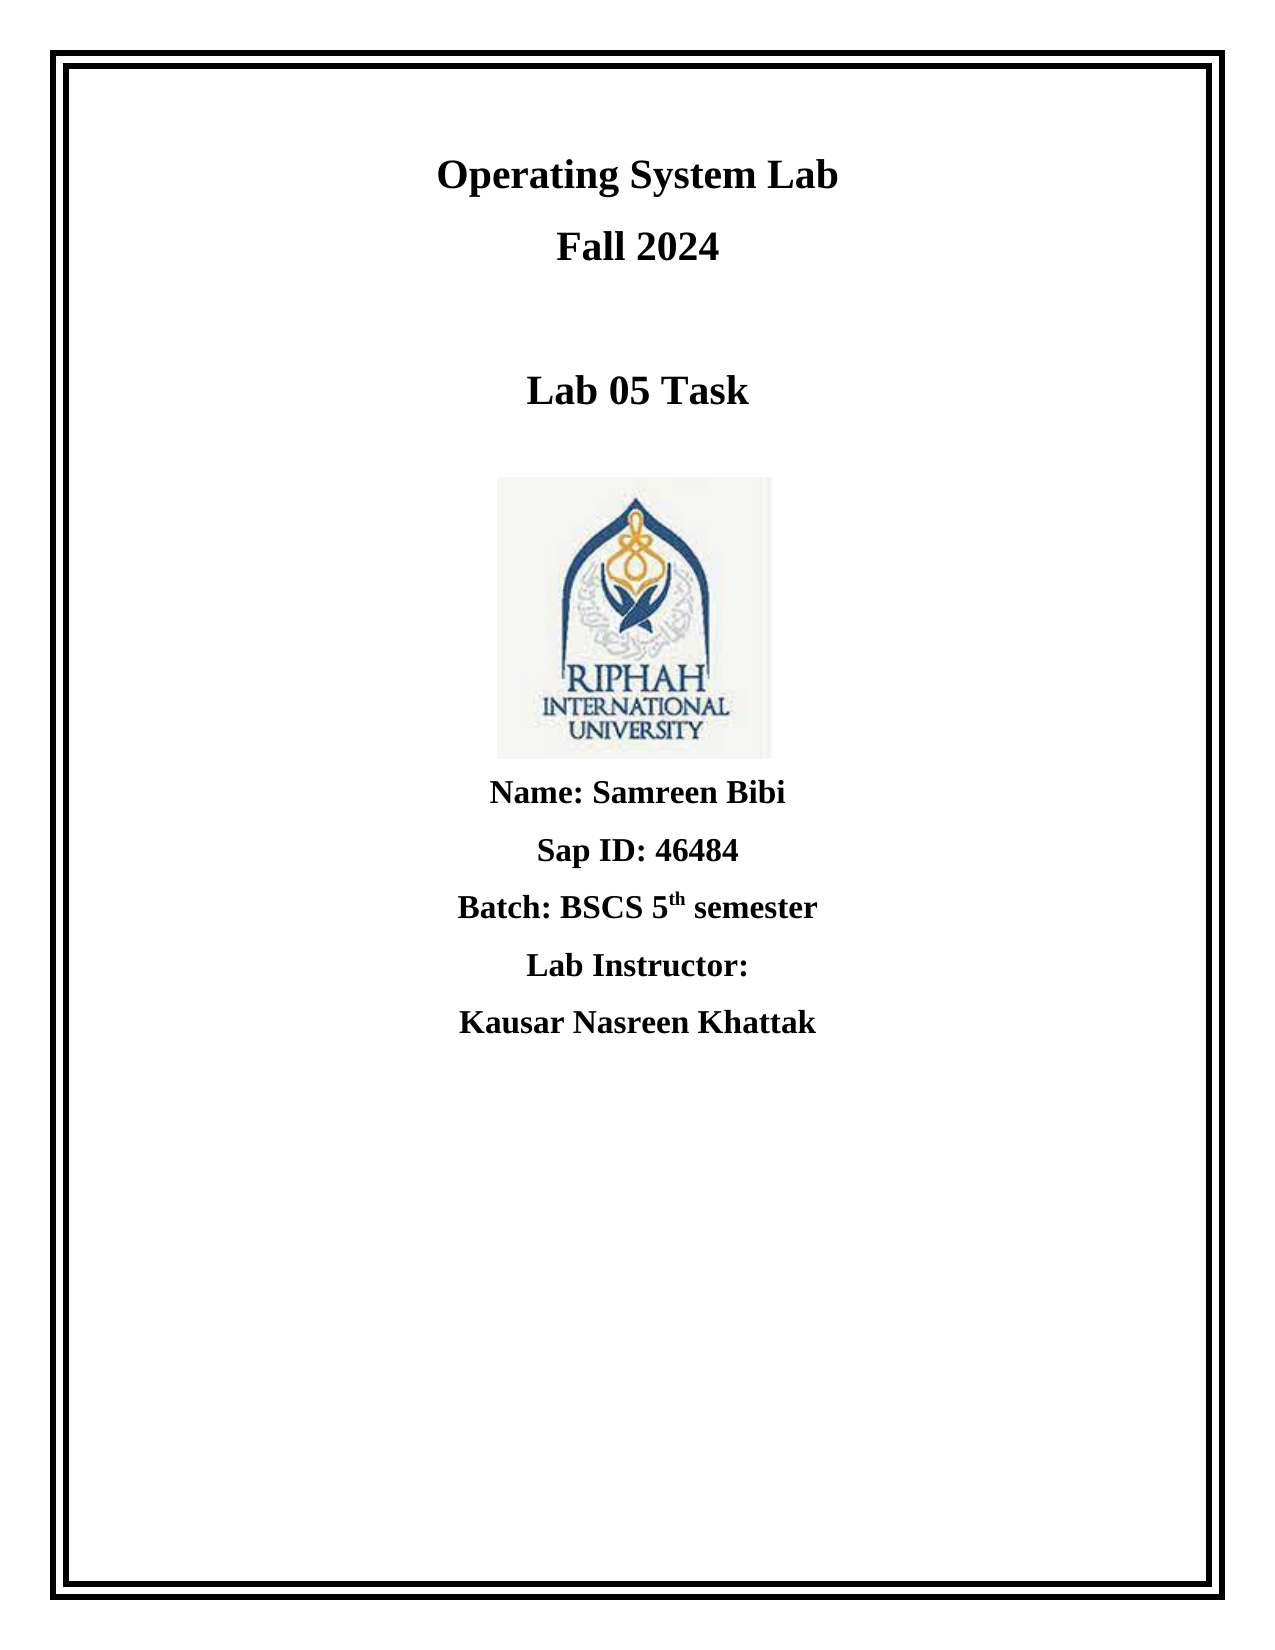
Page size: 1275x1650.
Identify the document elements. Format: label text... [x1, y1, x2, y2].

text Batch: BSCS 5th semester [150, 888, 1125, 926]
text Fall 2024 [150, 222, 1125, 270]
text Name: Samreen Bibi [150, 773, 1125, 811]
text Sap ID: 46484 [150, 830, 1125, 868]
text Lab 05 Task [150, 366, 1125, 413]
picture [497, 477, 778, 759]
text Lab Instructor: [150, 945, 1125, 983]
text Operating System Lab [150, 150, 1125, 198]
text Kausar Nasreen Khattak [150, 1003, 1125, 1041]
